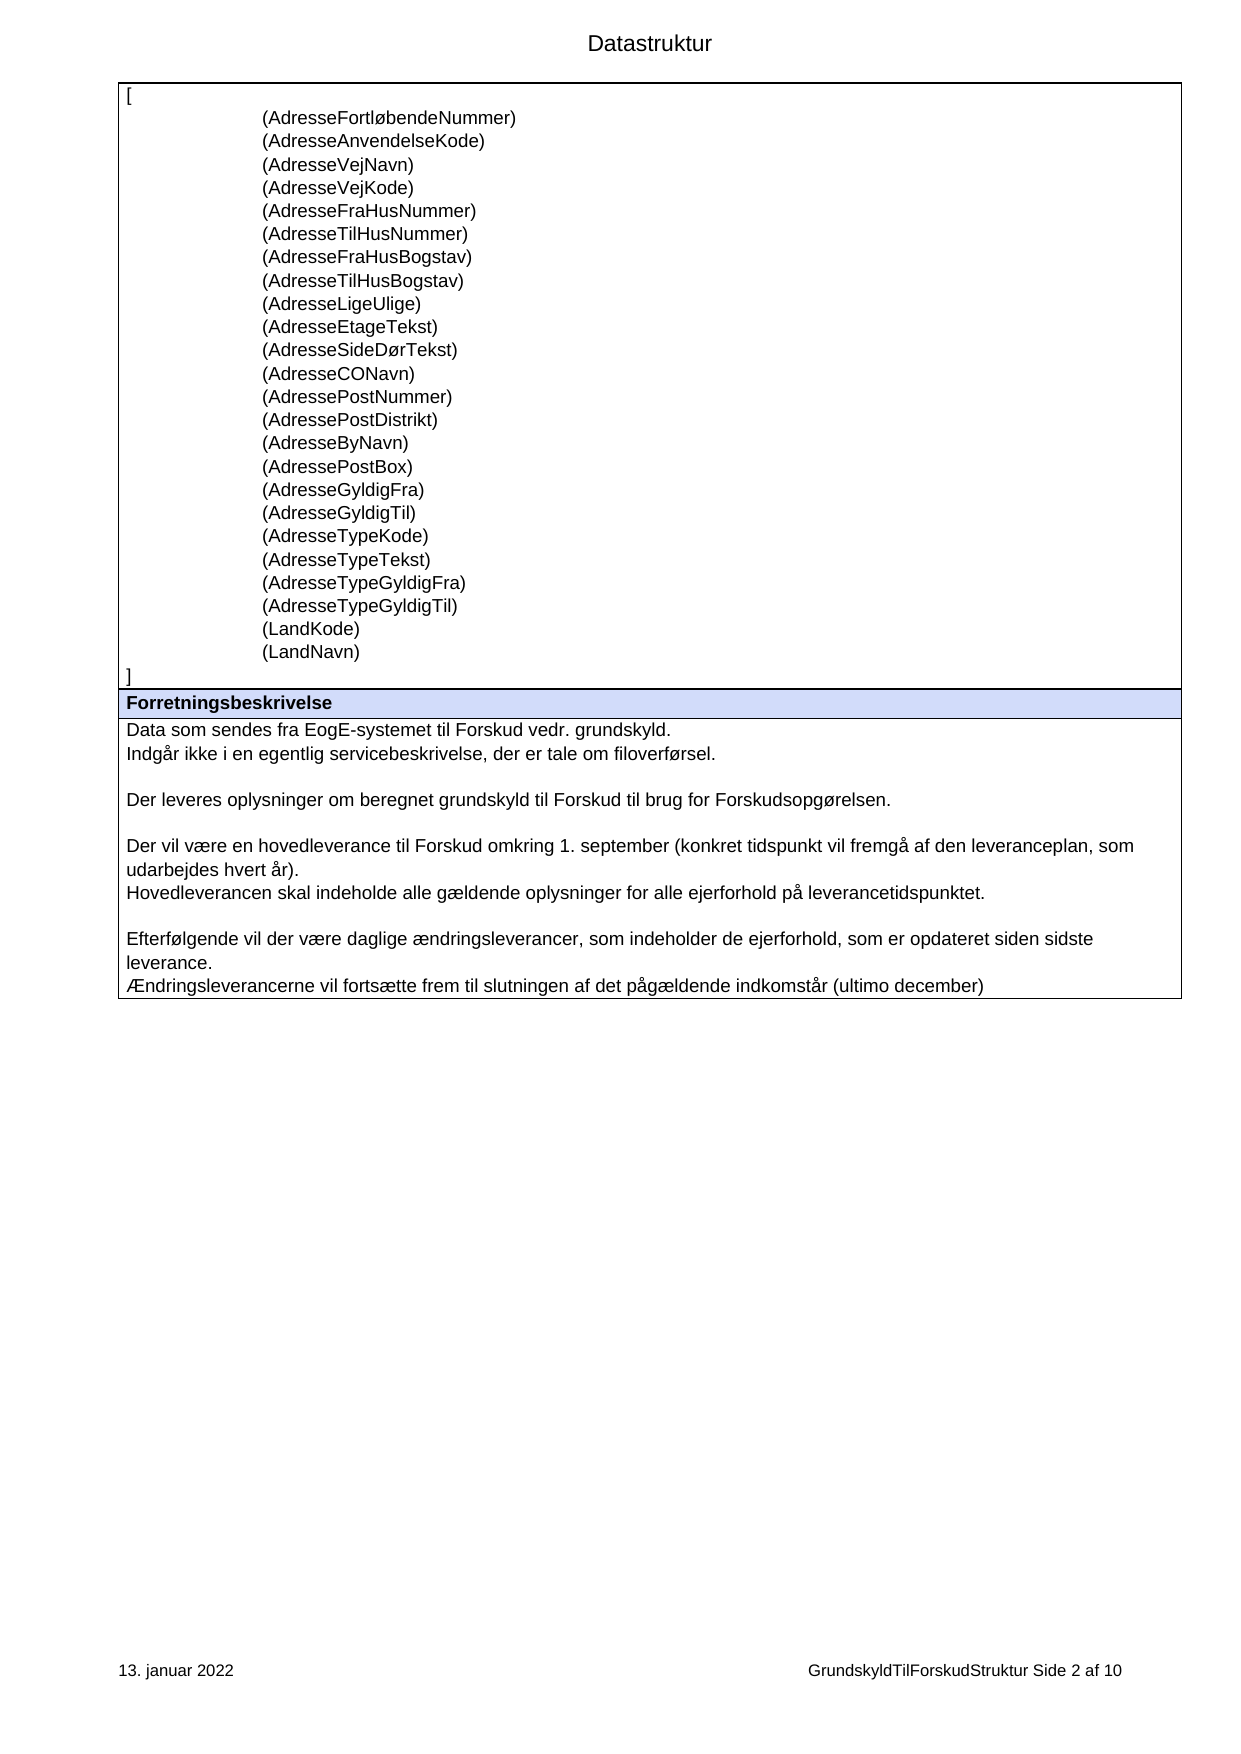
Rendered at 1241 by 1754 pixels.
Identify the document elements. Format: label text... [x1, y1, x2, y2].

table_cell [119, 84, 1181, 688]
table_cell Data som sendes fra EogE-systemet til Forskud vedr. grundskyld. Indgår ikke i en egentlig servicebeskrivelse, der er tale om filoverførsel. Der leveres oplysninger om beregnet grundskyld til Forskud til brug for Forskudsopgørelsen. Der vil være en hovedleverance til Forskud omkring 1. september (konkret tidspunkt vil fremgå af den leveranceplan, som udarbejdes hvert år). Hovedleverancen skal indeholde alle gældende oplysninger for alle ejerforhold på leverancetidspunktet. Efterfølgende vil der være daglige ændringsleverancer, som indeholder de ejerforhold, som er opdateret siden sidste leverance. Ændringsleverancerne vil fortsætte frem til slutningen af det pågældende indkomstår (ultimo december) [119, 719, 1181, 998]
table_cell Forretningsbeskrivelse [119, 690, 1181, 718]
